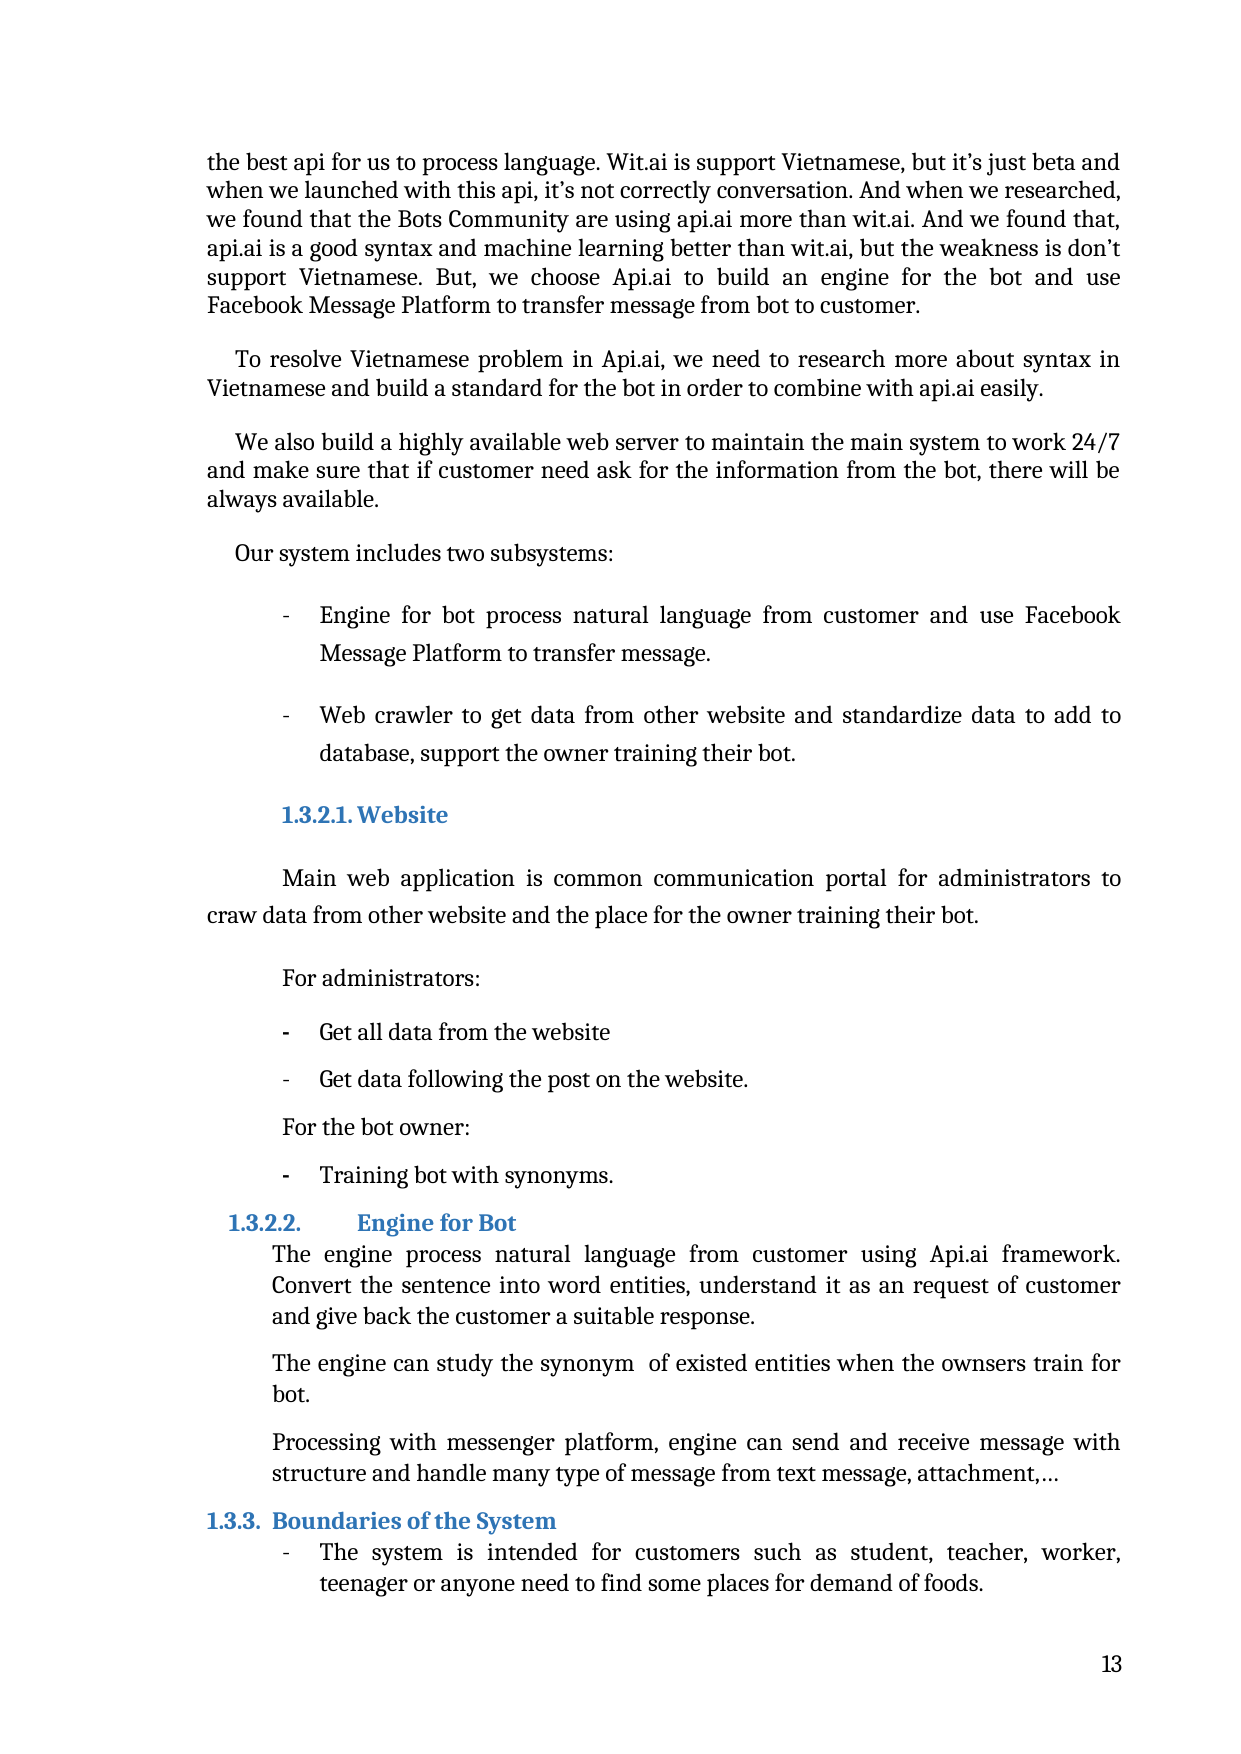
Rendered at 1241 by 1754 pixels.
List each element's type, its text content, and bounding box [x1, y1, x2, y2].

text Our system includes two subsystems: [207, 539, 1122, 568]
text To resolve Vietnamese problem in Api.ai, we need to research more about syntax in Vietnamese and build a standard for the bot in order to combine with api.ai easily. [207, 345, 1122, 403]
subtitle Boundaries of the System [207, 1507, 1122, 1536]
list Get data following the post on the website. [282, 1065, 1122, 1094]
list Engine for bot process natural language from customer and use Facebook Message Platform to transfer message. [282, 593, 1122, 668]
text Processing with messenger platform, engine can send and receive message with structure and handle many type of message from text message, attachment,… [272, 1428, 1122, 1488]
list Get all data from the website [282, 1018, 1122, 1046]
text We also build a highly available web server to maintain the main system to work 24/7 and make sure that if customer need ask for the information from the bot, there will be always available. [207, 428, 1122, 514]
text The engine can study the synonym of existed entities when the ownsers train for bot. [272, 1349, 1122, 1409]
text Main web application is common communication portal for administrators to craw data from other website and the place for the owner training their bot. [207, 855, 1122, 930]
text For the bot owner: [207, 1113, 1122, 1142]
list The system is intended for customers such as student, teacher, worker, teenager or anyone need to find some places for demand of foods. [282, 1538, 1122, 1598]
text The engine process natural language from customer using Api.ai framework. Convert the sentence into word entities, understand it as an request of customer and give back the customer a suitable response. [272, 1239, 1122, 1330]
list Training bot with synonyms. [282, 1161, 1122, 1189]
text For administrators: [207, 955, 1122, 993]
list Website [235, 793, 1122, 830]
subtitle Engine for Bot [207, 1208, 1122, 1237]
list Web crawler to get data from other website and standardize data to add to database, support the owner training their bot. [282, 693, 1122, 768]
